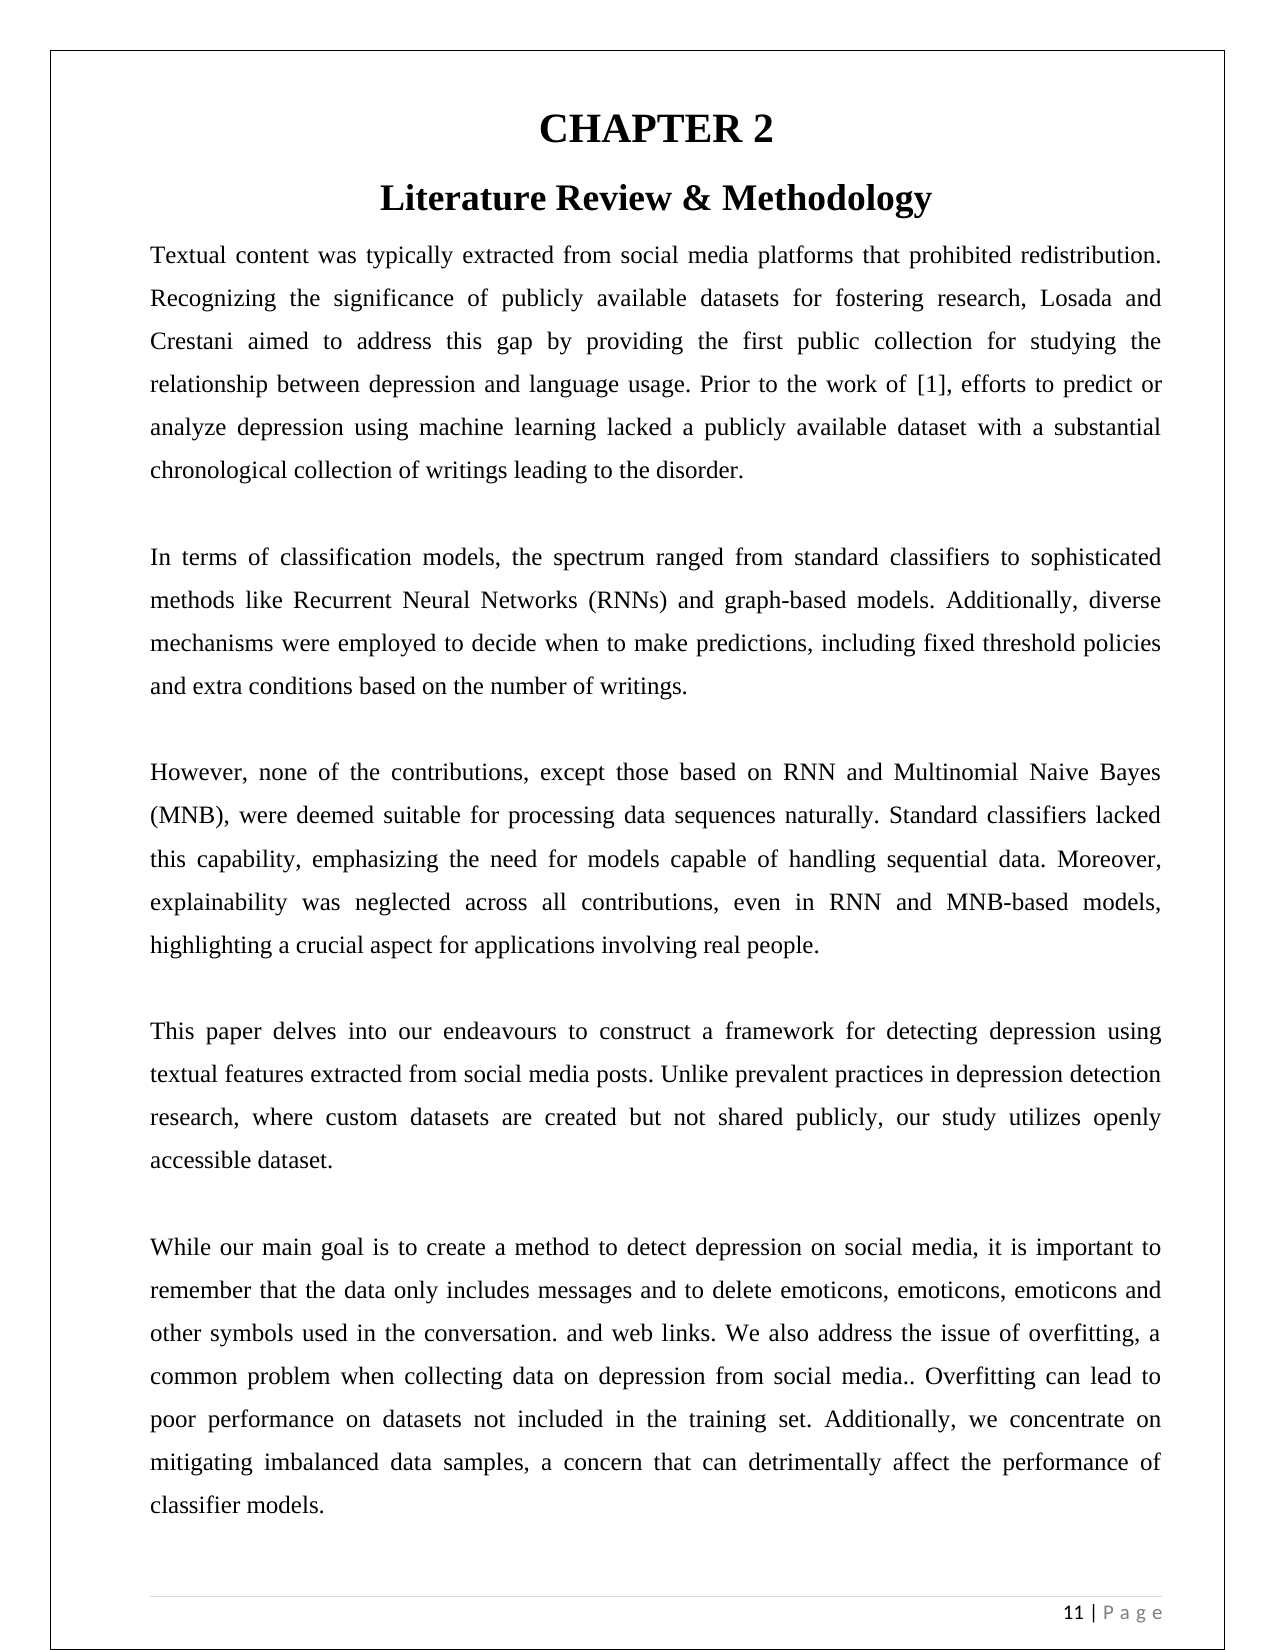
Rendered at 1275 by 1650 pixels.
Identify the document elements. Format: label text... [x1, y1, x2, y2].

text While our main goal is to create a method to detect depression on social media, it is important to remember that the data only includes messages and to delete emoticons, emoticons, emoticons and other symbols used in the conversation. and web links. We also address the issue of overfitting, a common problem when collecting data on depression from social media.. Overfitting can lead to poor performance on datasets not included in the training set. Additionally, we concentrate on mitigating imbalanced data samples, a concern that can detrimentally affect the performance of classifier models. [150, 1232, 1162, 1519]
text This paper delves into our endeavours to construct a framework for detecting depression using textual features extracted from social media posts. Unlike prevalent practices in depression detection research, where custom datasets are created but not shared publicly, our study utilizes openly accessible dataset. [150, 1016, 1162, 1174]
text CHAPTER 2 [150, 103, 1162, 151]
text Literature Review & Methodology [150, 175, 1162, 218]
text However, none of the contributions, except those based on RNN and Multinomial Naive Bayes (MNB), were deemed suitable for processing data sequences naturally. Standard classifiers lacked this capability, emphasizing the need for models capable of handling sequential data. Moreover, explainability was neglected across all contributions, even in RNN and MNB-based models, highlighting a crucial aspect for applications involving real people. [150, 757, 1162, 959]
text Textual content was typically extracted from social media platforms that prohibited redistribution. Recognizing the significance of publicly available datasets for fostering research, Losada and Crestani aimed to address this gap by providing the first public collection for studying the relationship between depression and language usage. Prior to the work of , efforts to predict or analyze depression using machine learning lacked a publicly available dataset with a substantial chronological collection of writings leading to the disorder. [150, 240, 1162, 484]
text In terms of classification models, the spectrum ranged from standard classifiers to sophisticated methods like Recurrent Neural Networks (RNNs) and graph-based models. Additionally, diverse mechanisms were employed to decide when to make predictions, including fixed threshold policies and extra conditions based on the number of writings. [150, 542, 1162, 700]
